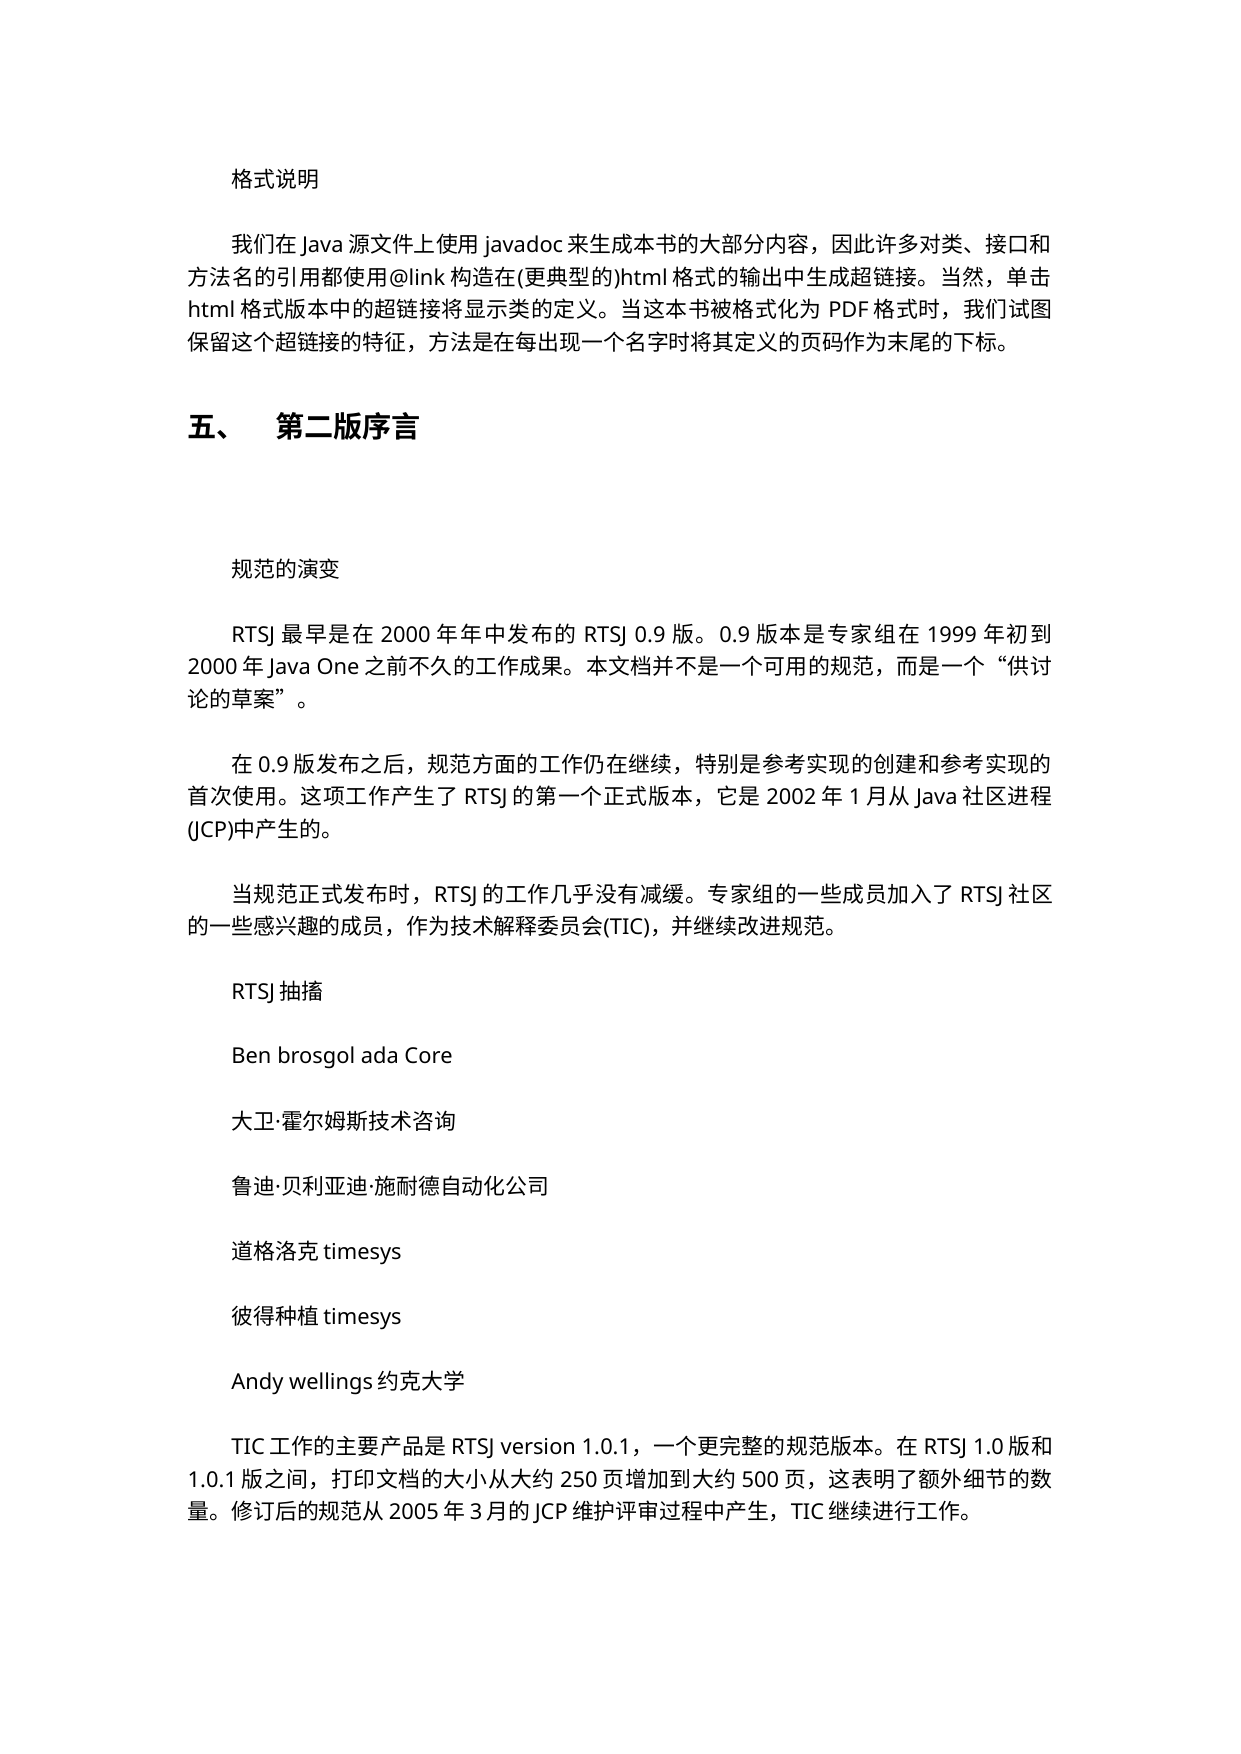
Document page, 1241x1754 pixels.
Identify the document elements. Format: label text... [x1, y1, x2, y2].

text 我们在Java源文件上使用javadoc来生成本书的大部分内容，因此许多对类、接口和方法名的引用都使用@link构造在(更典型的)html格式的输出中生成超链接。当然，单击html格式版本中的超链接将显示类的定义。当这本书被格式化为PDF格式时，我们试图保留这个超链接的特征，方法是在每出现一个名字时将其定义的页码作为末尾的下标。 [187, 227, 1053, 357]
subtitle 第二版序言 [187, 392, 1053, 457]
text 道格洛克timesys [187, 1234, 1053, 1266]
text 在0.9版发布之后，规范方面的工作仍在继续，特别是参考实现的创建和参考实现的首次使用。这项工作产生了RTSJ的第一个正式版本，它是2002年1月从Java社区进程(JCP)中产生的。 [187, 746, 1053, 844]
text RTSJ最早是在2000年年中发布的RTSJ 0.9版。0.9版本是专家组在1999年初到2000年Java One之前不久的工作成果。本文档并不是一个可用的规范，而是一个“供讨论的草案”。 [187, 616, 1053, 714]
text 格式说明 [187, 162, 1053, 194]
text Ben brosgol ada Core [187, 1039, 1053, 1071]
text TIC工作的主要产品是RTSJ version 1.0.1，一个更完整的规范版本。在RTSJ 1.0版和1.0.1版之间，打印文档的大小从大约250页增加到大约500页，这表明了额外细节的数量。修订后的规范从2005年3月的JCP维护评审过程中产生，TIC继续进行工作。 [187, 1429, 1053, 1526]
text 大卫·霍尔姆斯技术咨询 [187, 1104, 1053, 1136]
text RTSJ抽搐 [187, 974, 1053, 1006]
text Andy wellings约克大学 [187, 1364, 1053, 1396]
text 规范的演变 [187, 551, 1053, 584]
text 彼得种植timesys [187, 1299, 1053, 1331]
text 当规范正式发布时，RTSJ的工作几乎没有减缓。专家组的一些成员加入了RTSJ社区的一些感兴趣的成员，作为技术解释委员会(TIC)，并继续改进规范。 [187, 876, 1053, 941]
text 鲁迪·贝利亚迪·施耐德自动化公司 [187, 1169, 1053, 1201]
